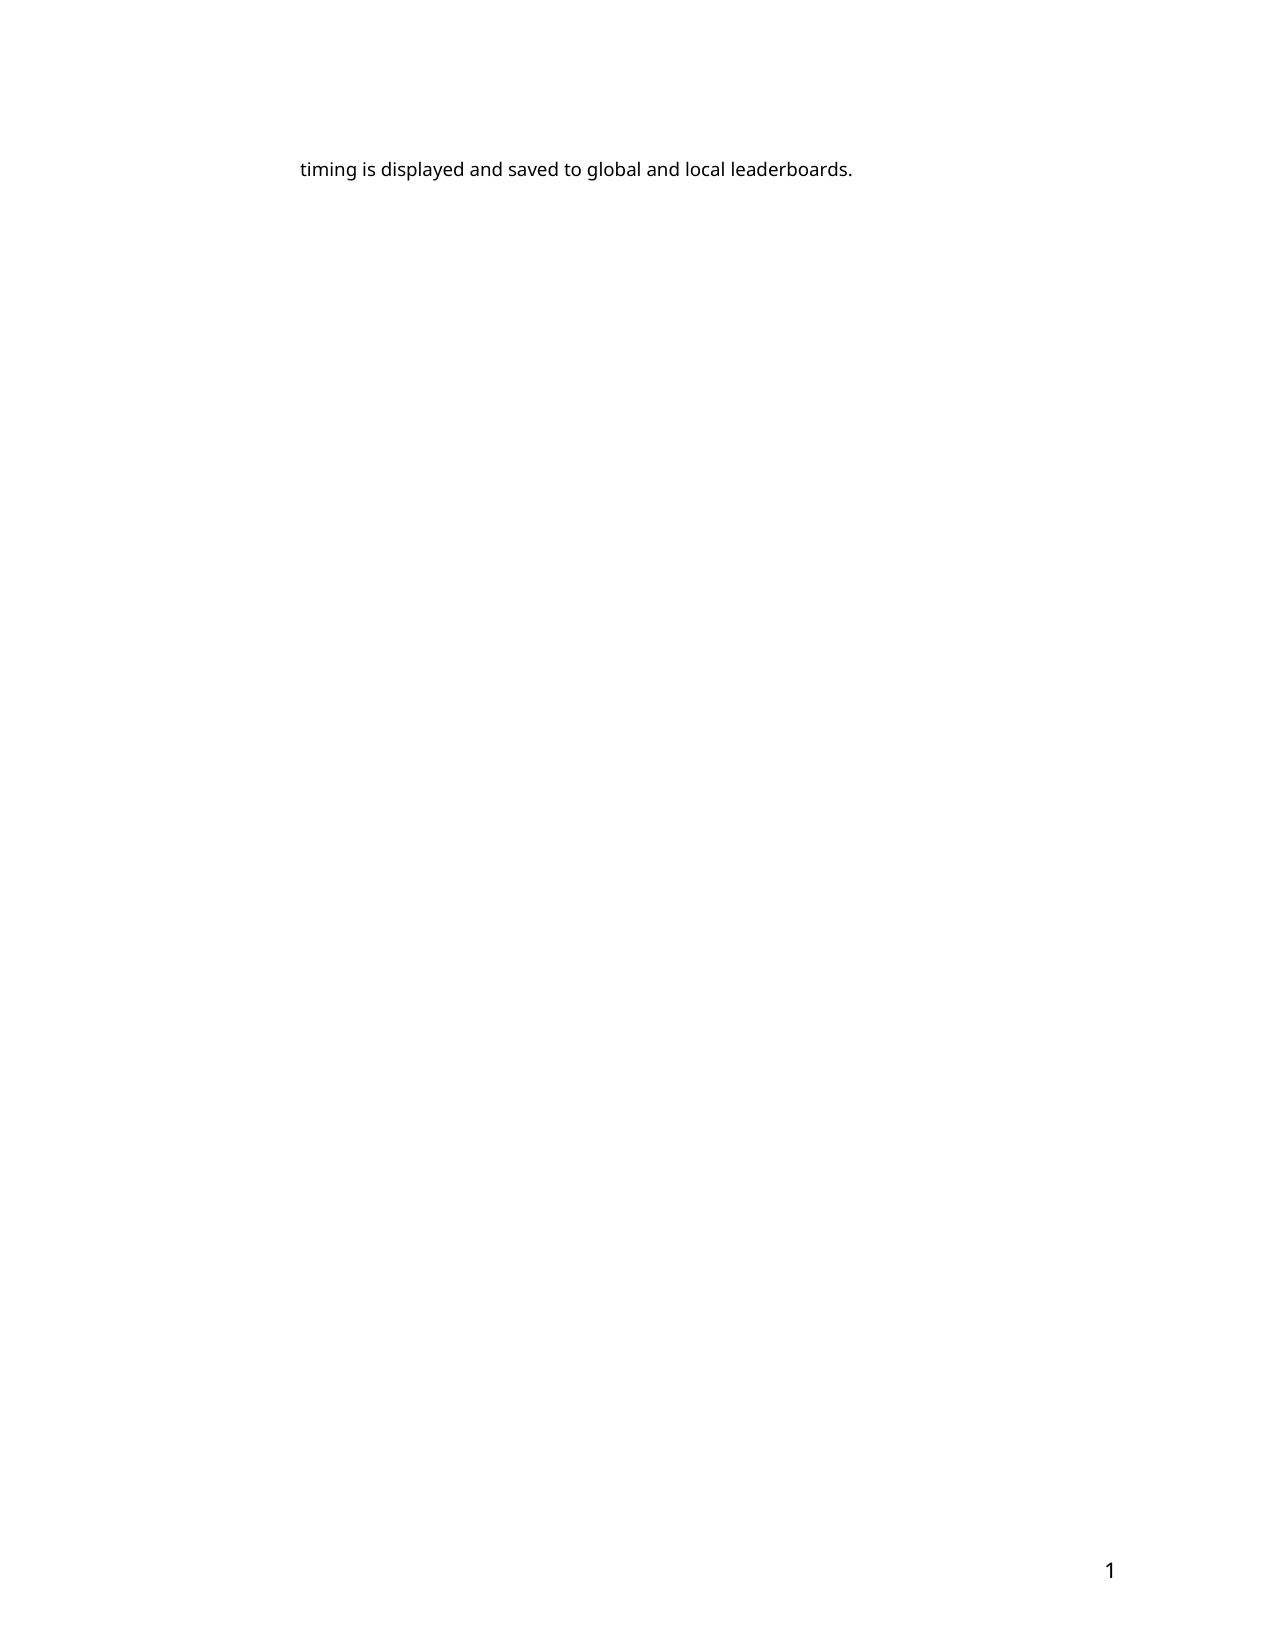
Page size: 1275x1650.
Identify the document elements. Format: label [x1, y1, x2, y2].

list [262, 156, 1125, 182]
